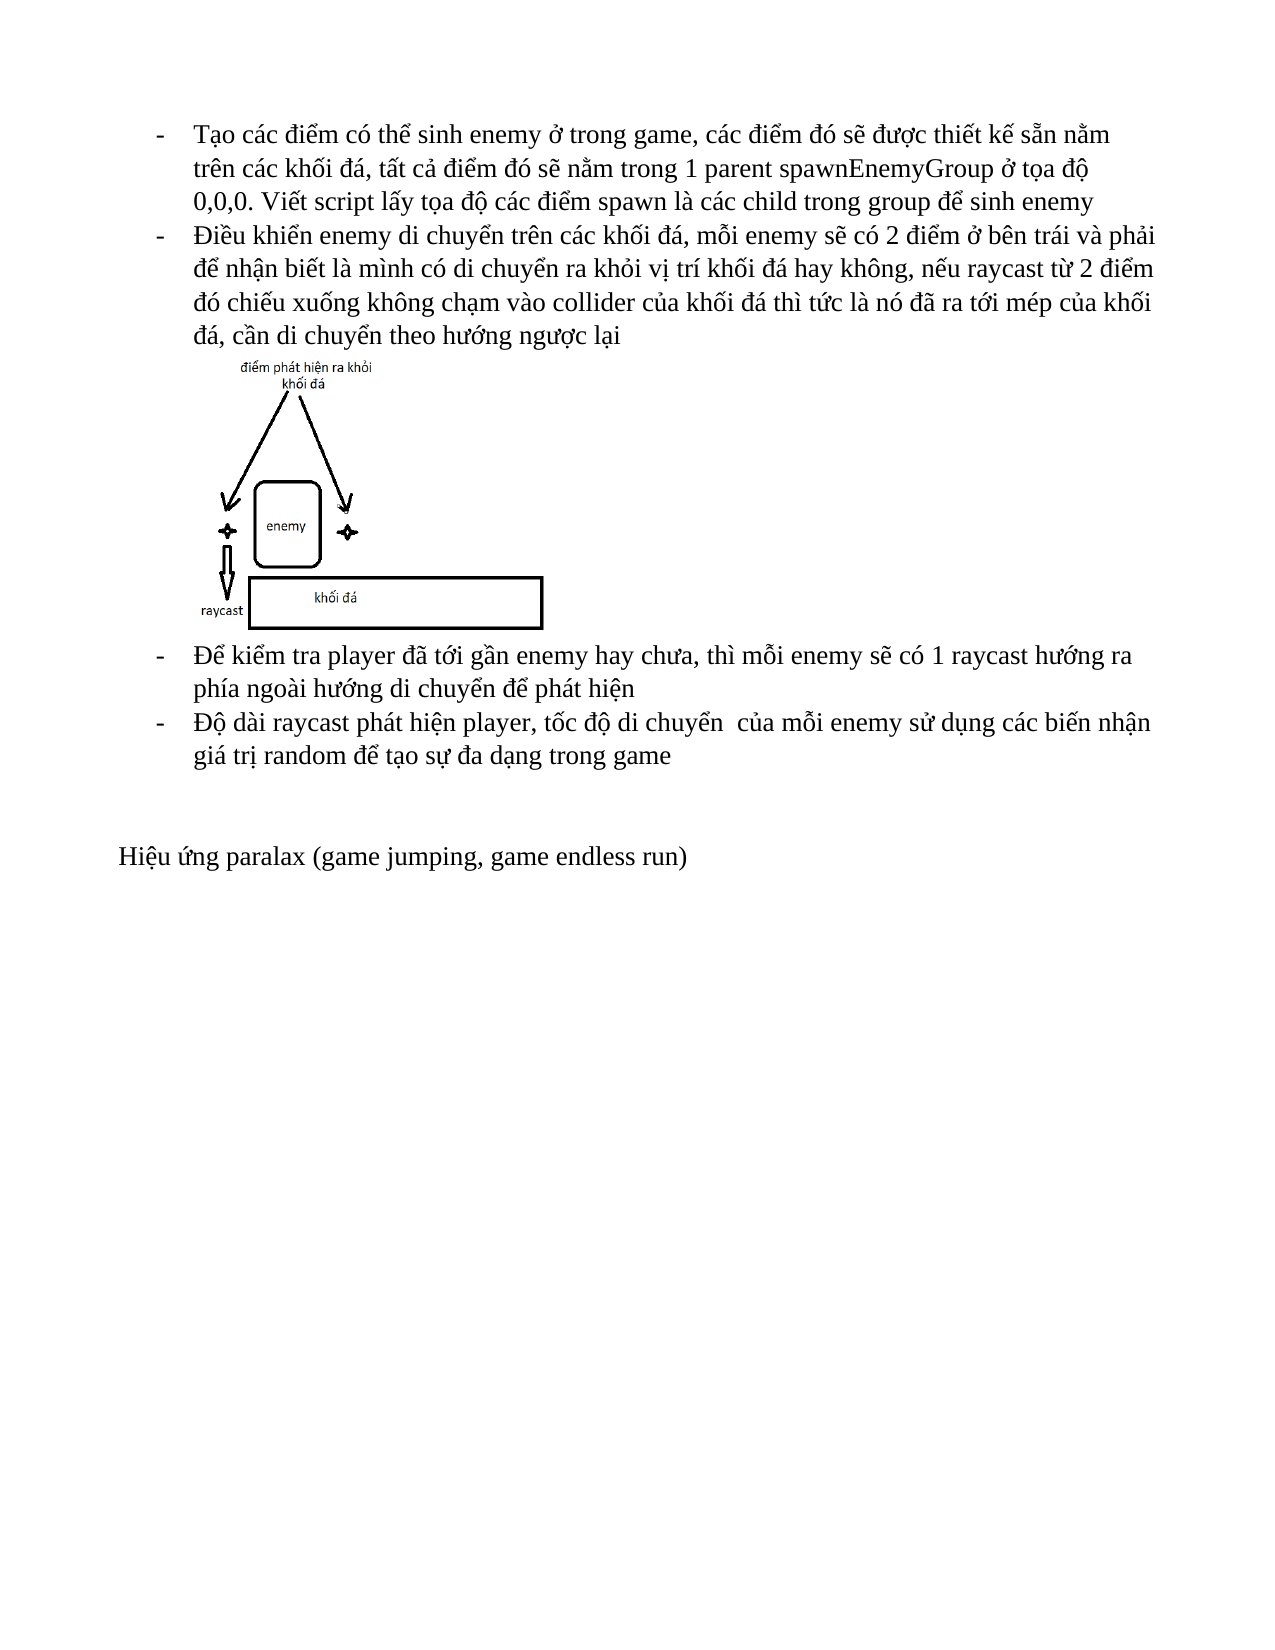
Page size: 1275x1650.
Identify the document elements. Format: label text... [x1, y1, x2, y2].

list Độ dài raycast phát hiện player, tốc độ di chuyển của mỗi enemy sử dụng các biến nhận giá trị random để tạo sự đa dạng trong game [156, 706, 1157, 771]
list Tạo các điểm có thể sinh enemy ở trong game, các điểm đó sẽ được thiết kế sẵn nằm trên các khối đá, tất cả điểm đó sẽ nằm trong 1 parent spawnEnemyGroup ở tọa độ 0,0,0. Viết script lấy tọa độ các điểm spawn là các child trong group để sinh enemy [156, 118, 1157, 216]
picture [193, 352, 552, 637]
list Để kiểm tra player đã tới gần enemy hay chưa, thì mỗi enemy sẽ có 1 raycast hướng ra phía ngoài hướng di chuyển để phát hiện [156, 639, 1157, 703]
list Điều khiển enemy di chuyển trên các khối đá, mỗi enemy sẽ có 2 điểm ở bên trái và phải để nhận biết là mình có di chuyển ra khỏi vị trí khối đá hay không, nếu raycast từ 2 điểm đó chiếu xuống không chạm vào collider của khối đá thì tức là nó đã ra tới mép của khối đá, cần di chuyển theo hướng ngược lại [156, 219, 1157, 351]
text Hiệu ứng paralax (game jumping, game endless run) [118, 840, 1157, 871]
